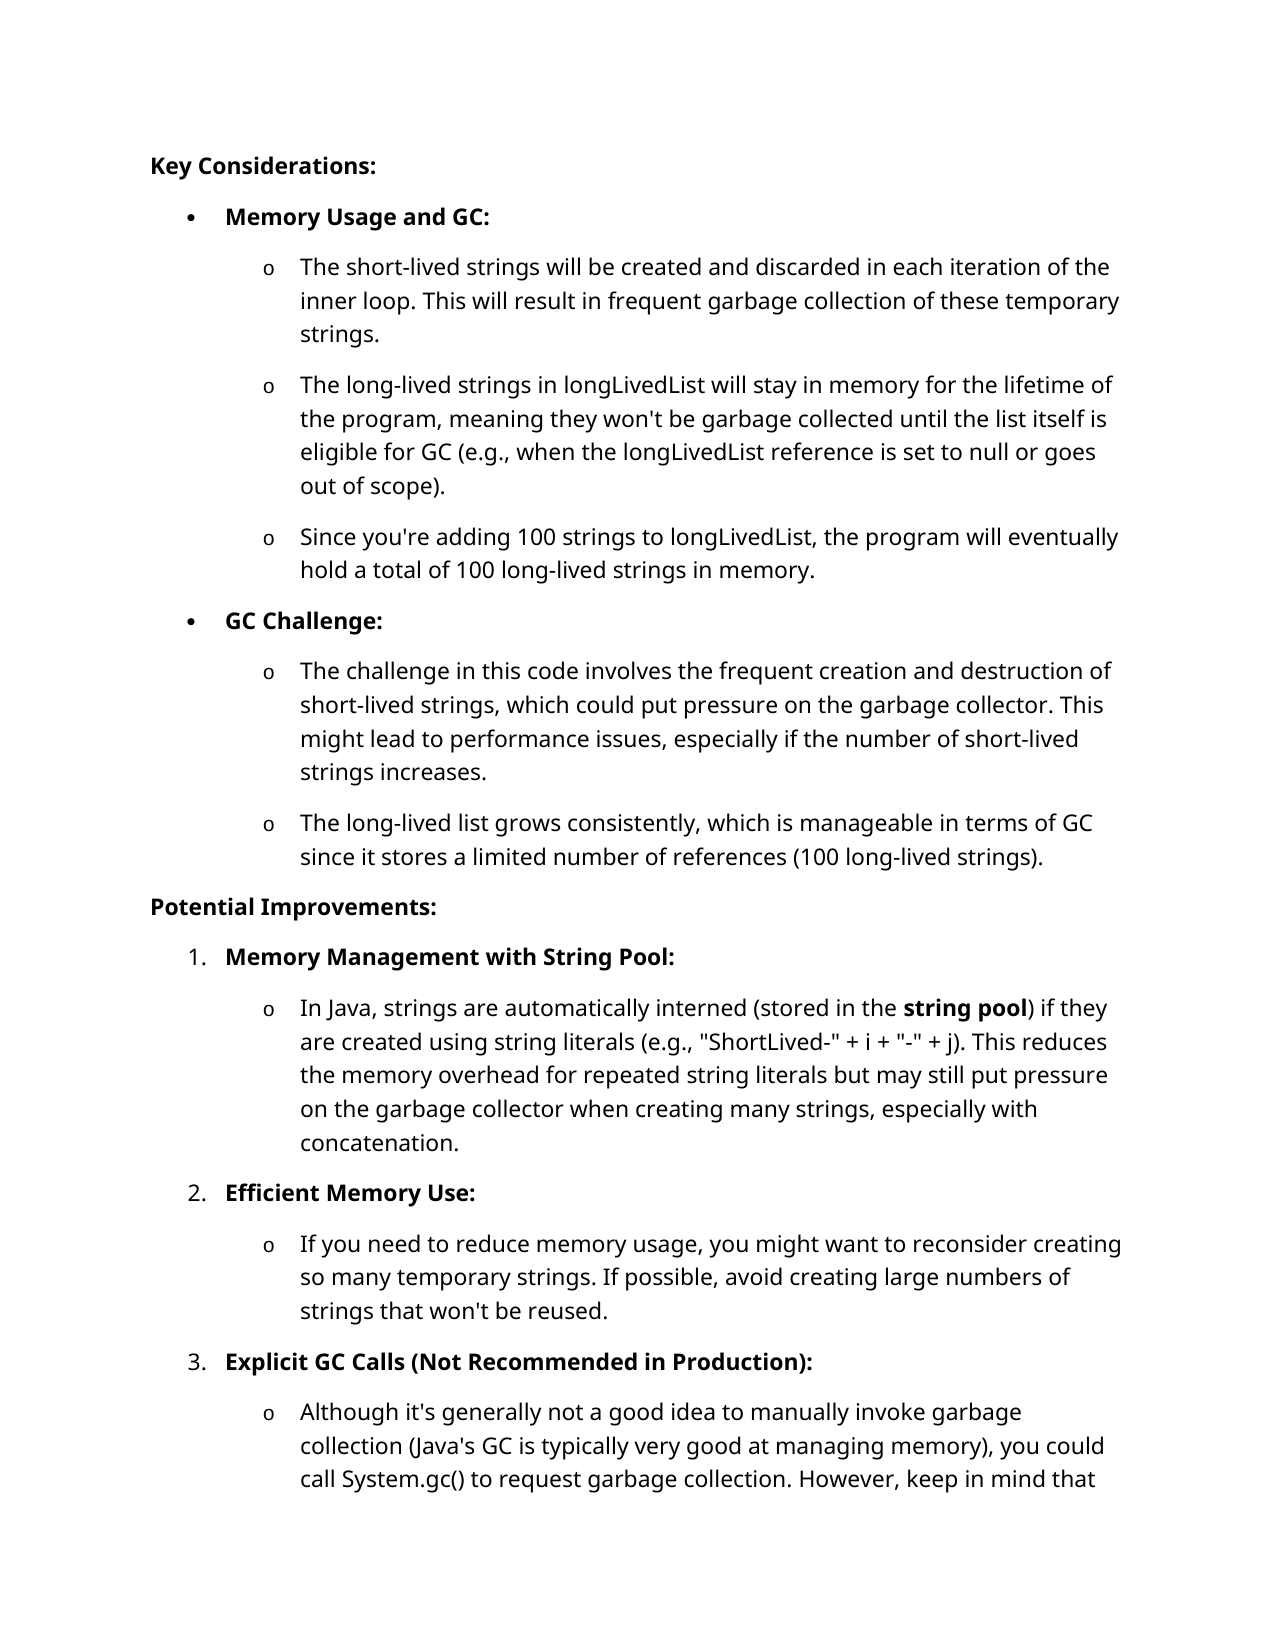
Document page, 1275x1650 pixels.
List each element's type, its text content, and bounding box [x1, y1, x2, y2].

list In Java, strings are automatically interned (stored in the string pool) if they are created using string literals (e.g., "ShortLived-" + i + "-" + j). This reduces the memory overhead for repeated string literals but may still put pressure on the garbage collector when creating many strings, especially with concatenation. [262, 992, 1125, 1158]
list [262, 1396, 1125, 1494]
text Key Considerations: [150, 150, 1125, 181]
list The short-lived strings will be created and discarded in each iteration of the inner loop. This will result in frequent garbage collection of these temporary strings. [262, 251, 1125, 349]
list The long-lived strings in longLivedList will stay in memory for the lifetime of the program, meaning they won't be garbage collected until the list itself is eligible for GC (e.g., when the longLivedList reference is set to null or goes out of scope). [262, 369, 1125, 501]
list Memory Management with String Pool: [187, 941, 1125, 972]
list The challenge in this code involves the frequent creation and destruction of short-lived strings, which could put pressure on the garbage collector. This might lead to performance issues, especially if the number of short-lived strings increases. [262, 655, 1125, 787]
list Explicit GC Calls (Not Recommended in Production): [187, 1345, 1125, 1377]
list Memory Usage and GC: [187, 200, 1125, 232]
list The long-lived list grows consistently, which is manageable in terms of GC since it stores a limited number of references (100 long-lived strings). [262, 807, 1125, 872]
list Efficient Memory Use: [187, 1177, 1125, 1208]
list GC Challenge: [187, 604, 1125, 636]
list If you need to reduce memory usage, you might want to reconsider creating so many temporary strings. If possible, avoid creating large numbers of strings that won't be reused. [262, 1227, 1125, 1326]
list Since you're adding 100 strings to longLivedList, the program will eventually hold a total of 100 long-lived strings in memory. [262, 520, 1125, 585]
text Potential Improvements: [150, 891, 1125, 922]
